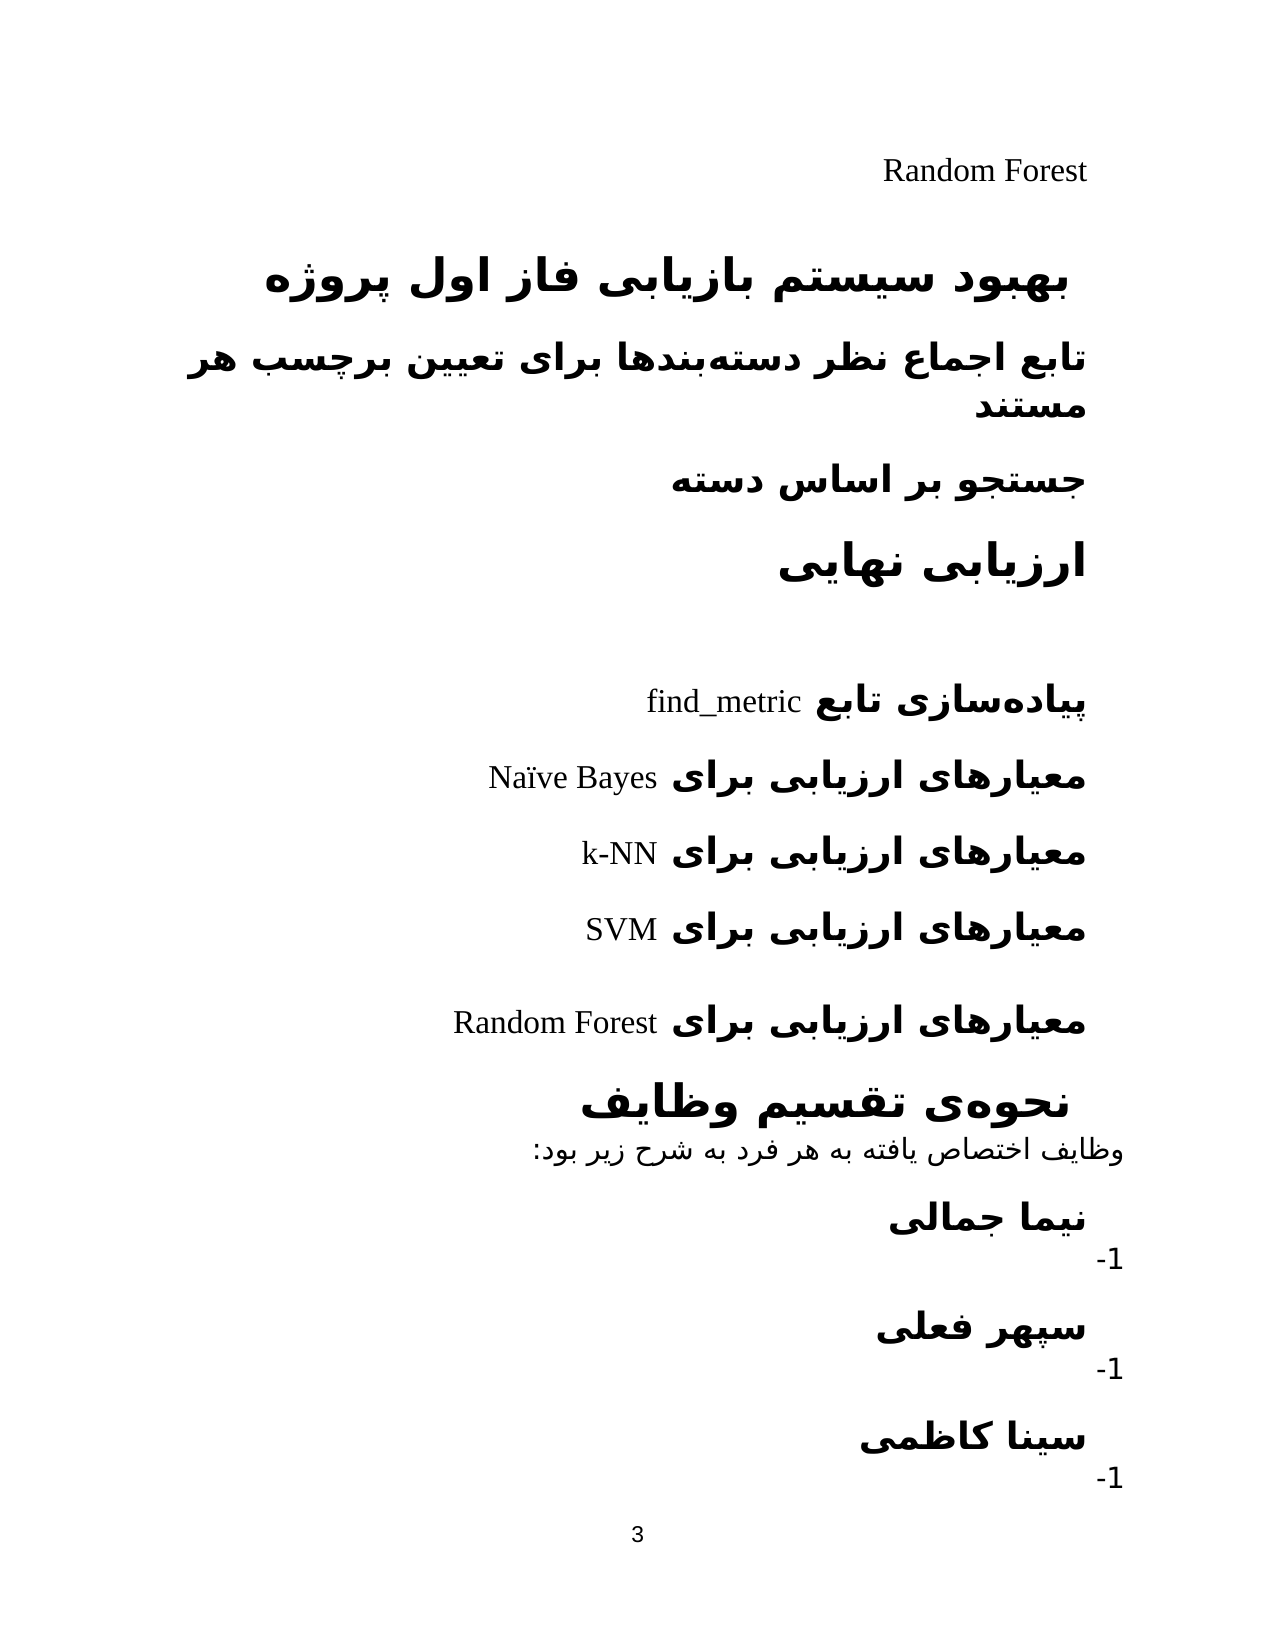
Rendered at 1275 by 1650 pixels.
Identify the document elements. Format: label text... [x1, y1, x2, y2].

subtitle ارزیابی نهایی [150, 534, 1087, 587]
subtitle پیاده‌سازی تابع find_metric [150, 678, 1087, 721]
subtitle Random Forest [150, 150, 1087, 188]
text 1- [150, 1242, 1125, 1276]
subtitle سپهر فعلی [150, 1305, 1087, 1348]
text 1- [150, 1352, 1125, 1386]
subtitle معیارهای ارزیابی برای k-NN [150, 829, 1087, 873]
subtitle نحوه‌ی تقسیم وظایف [150, 1075, 1087, 1128]
subtitle معیارهای ارزیابی برای Random Forest [150, 999, 1087, 1043]
subtitle معیارهای ارزیابی برای SVM [150, 905, 1087, 949]
subtitle تابع اجماع نظر دسته‌بندها برای تعیین برچسب هر مستند [150, 335, 1087, 426]
subtitle بهبود سیستم بازیابی فاز اول پروژه [150, 249, 1087, 302]
subtitle نیما جمالی [150, 1195, 1087, 1239]
text 1- [150, 1462, 1125, 1496]
subtitle جستجو بر اساس دسته [150, 458, 1087, 502]
subtitle معیارهای ارزیابی برای Naïve Bayes [150, 753, 1087, 797]
subtitle سینا کاظمی [150, 1415, 1087, 1458]
text وظایف اختصاص یافته به هر فرد به شرح زیر بود: [150, 1132, 1125, 1166]
